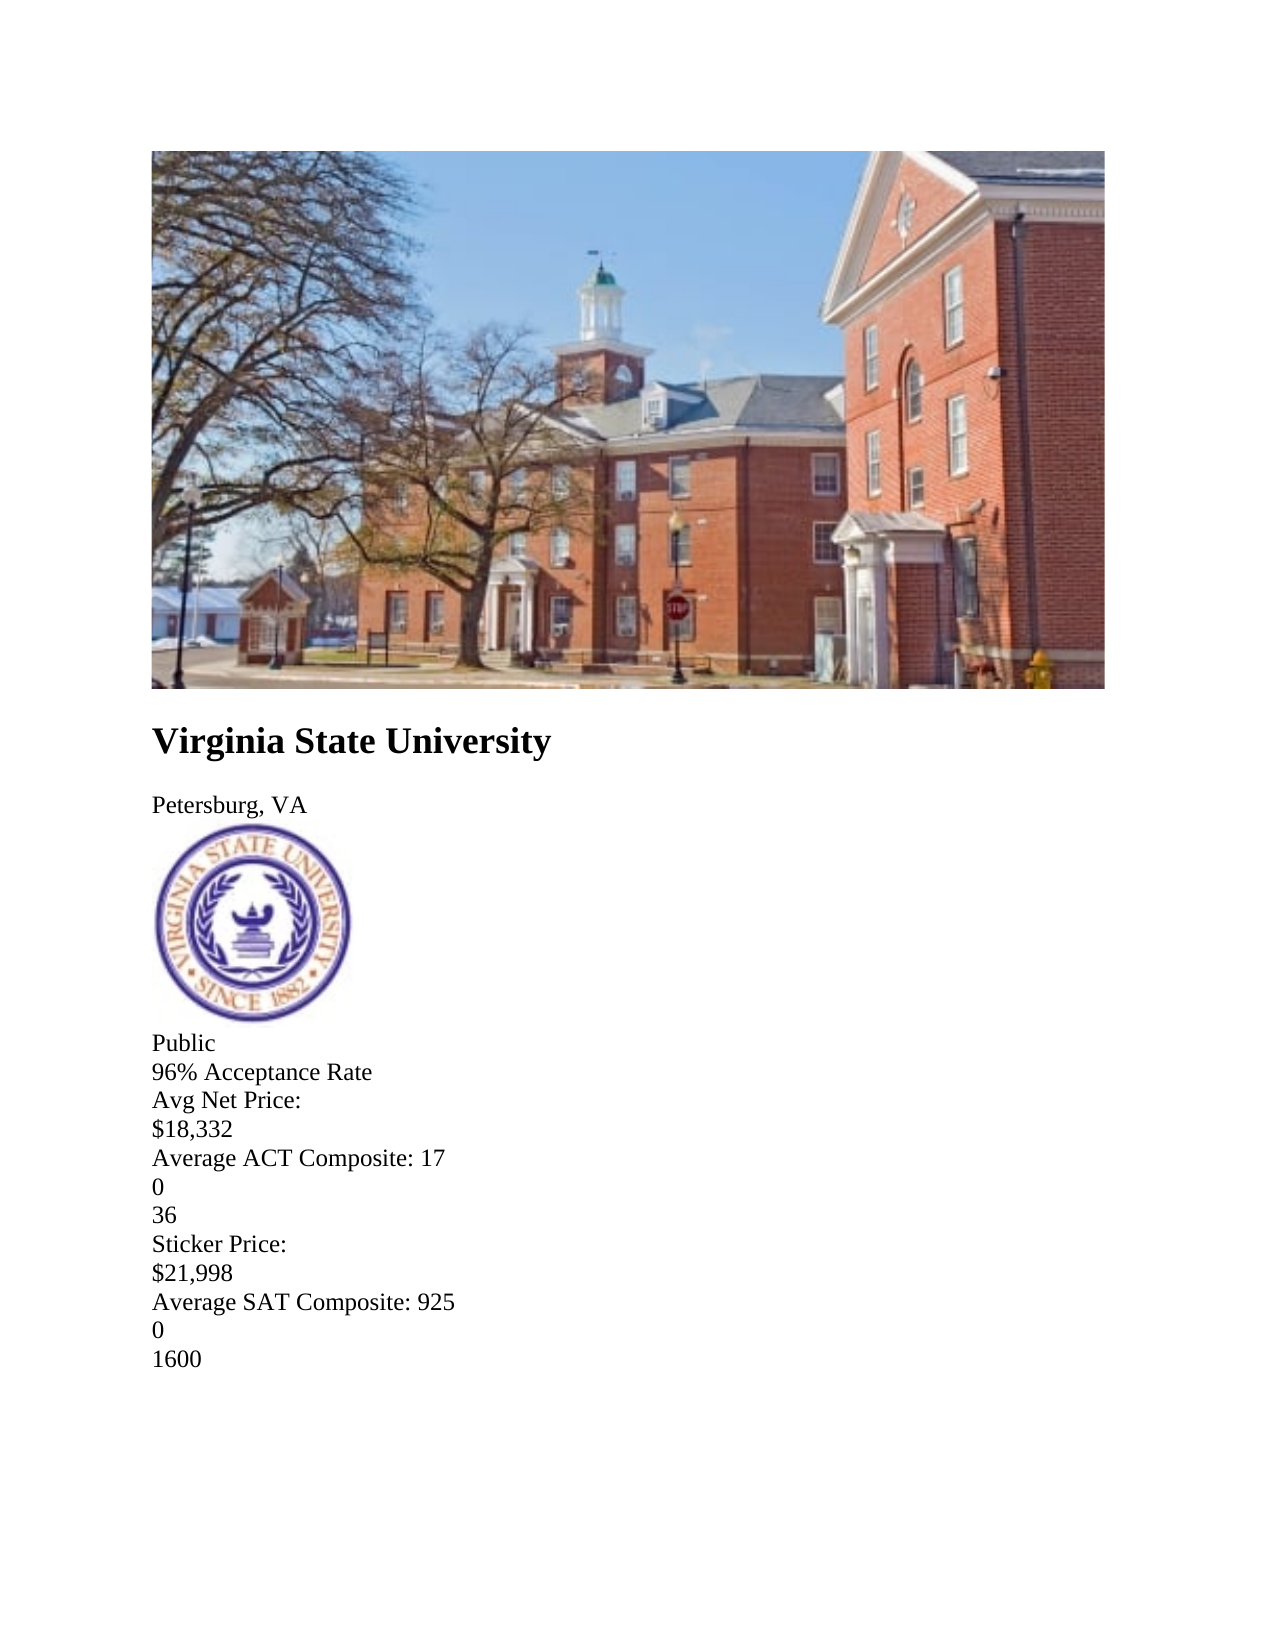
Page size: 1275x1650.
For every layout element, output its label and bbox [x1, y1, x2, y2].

picture [151, 819, 361, 1028]
table_header [150, 150, 1120, 1374]
picture [151, 151, 1105, 689]
